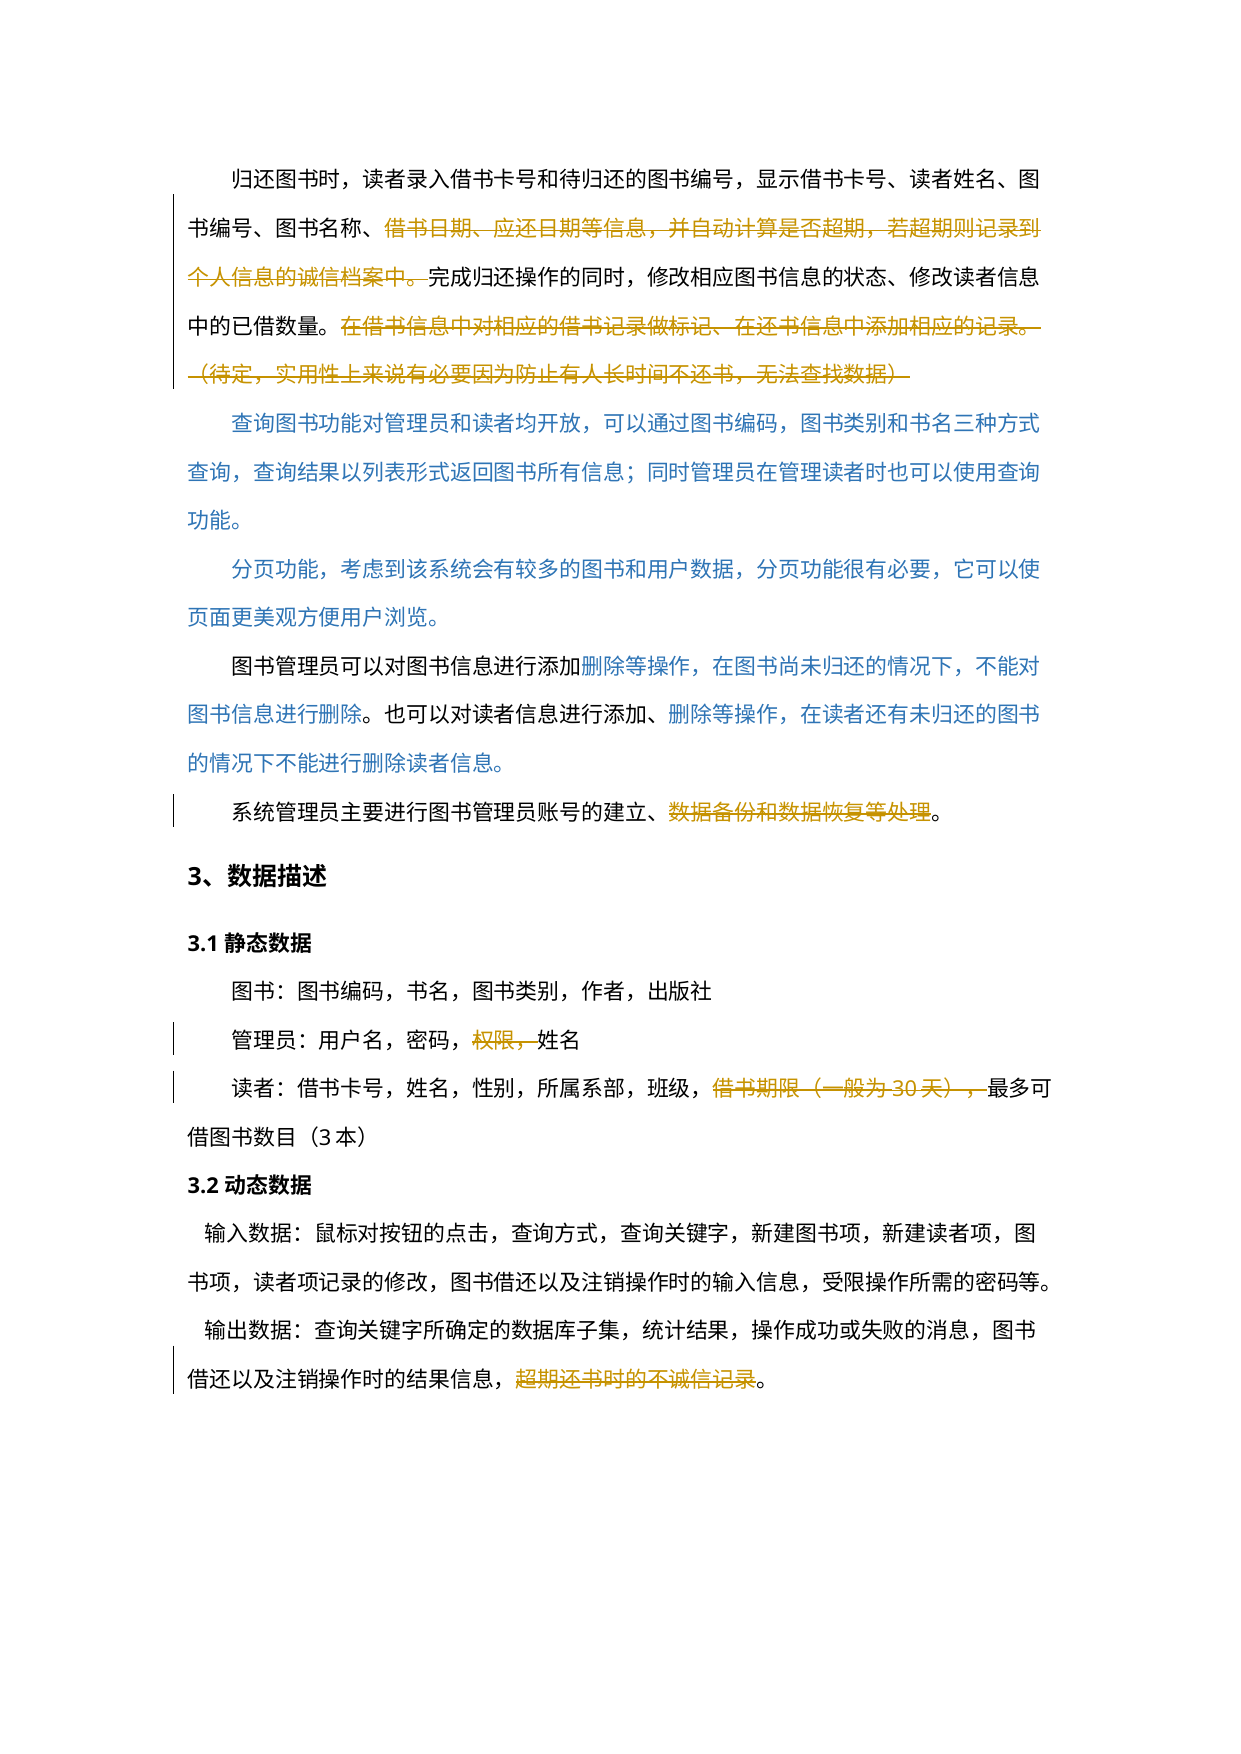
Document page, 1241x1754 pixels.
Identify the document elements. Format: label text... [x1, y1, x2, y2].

text 3、数据描述 [187, 842, 1053, 907]
text 输出数据：查询关键字所确定的数据库子集，统计结果，操作成功或失败的消息，图书借还以及注销操作时的结果信息，。 [187, 1313, 1053, 1394]
text 输入数据：鼠标对按钮的点击，查询方式，查询关键字，新建图书项，新建读者项，图书项，读者项记录的修改，图书借还以及注销操作时的输入信息，受限操作所需的密码等。 [187, 1216, 1053, 1297]
text 图书：图书编码，书名，图书类别，作者，出版社 [187, 974, 1053, 1006]
text 图书管理员可以对图书信息进行添加删除等操作，在图书尚未归还的情况下，不能对图书信息进行删除。也可以对读者信息进行添加、删除等操作，在读者还有未归还的图书的情况下不能进行删除读者信息。 [187, 648, 1053, 778]
text 管理员：用户名，密码，姓名 [187, 1022, 1053, 1055]
text 分页功能，考虑到该系统会有较多的图书和用户数据，分页功能很有必要，它可以使页面更美观方便用户浏览。 [187, 551, 1053, 632]
text 归还图书时，读者录入借书卡号和待归还的图书编号，显示借书卡号、读者姓名、图书编号、图书名称、完成归还操作的同时，修改相应图书信息的状态、修改读者信息中的已借数量。 [187, 162, 1053, 389]
text 查询图书功能对管理员和读者均开放，可以通过图书编码，图书类别和书名三种方式查询，查询结果以列表形式返回图书所有信息；同时管理员在管理读者时也可以使用查询功能。 [187, 405, 1053, 535]
text 系统管理员主要进行图书管理员账号的建立、。 [187, 794, 1053, 827]
text 3.1 静态数据 [187, 926, 1053, 958]
text 读者：借书卡号，姓名，性别，所属系部，班级，最多可借图书数目（3本） [187, 1071, 1053, 1152]
text 3.2 动态数据 [187, 1168, 1053, 1200]
